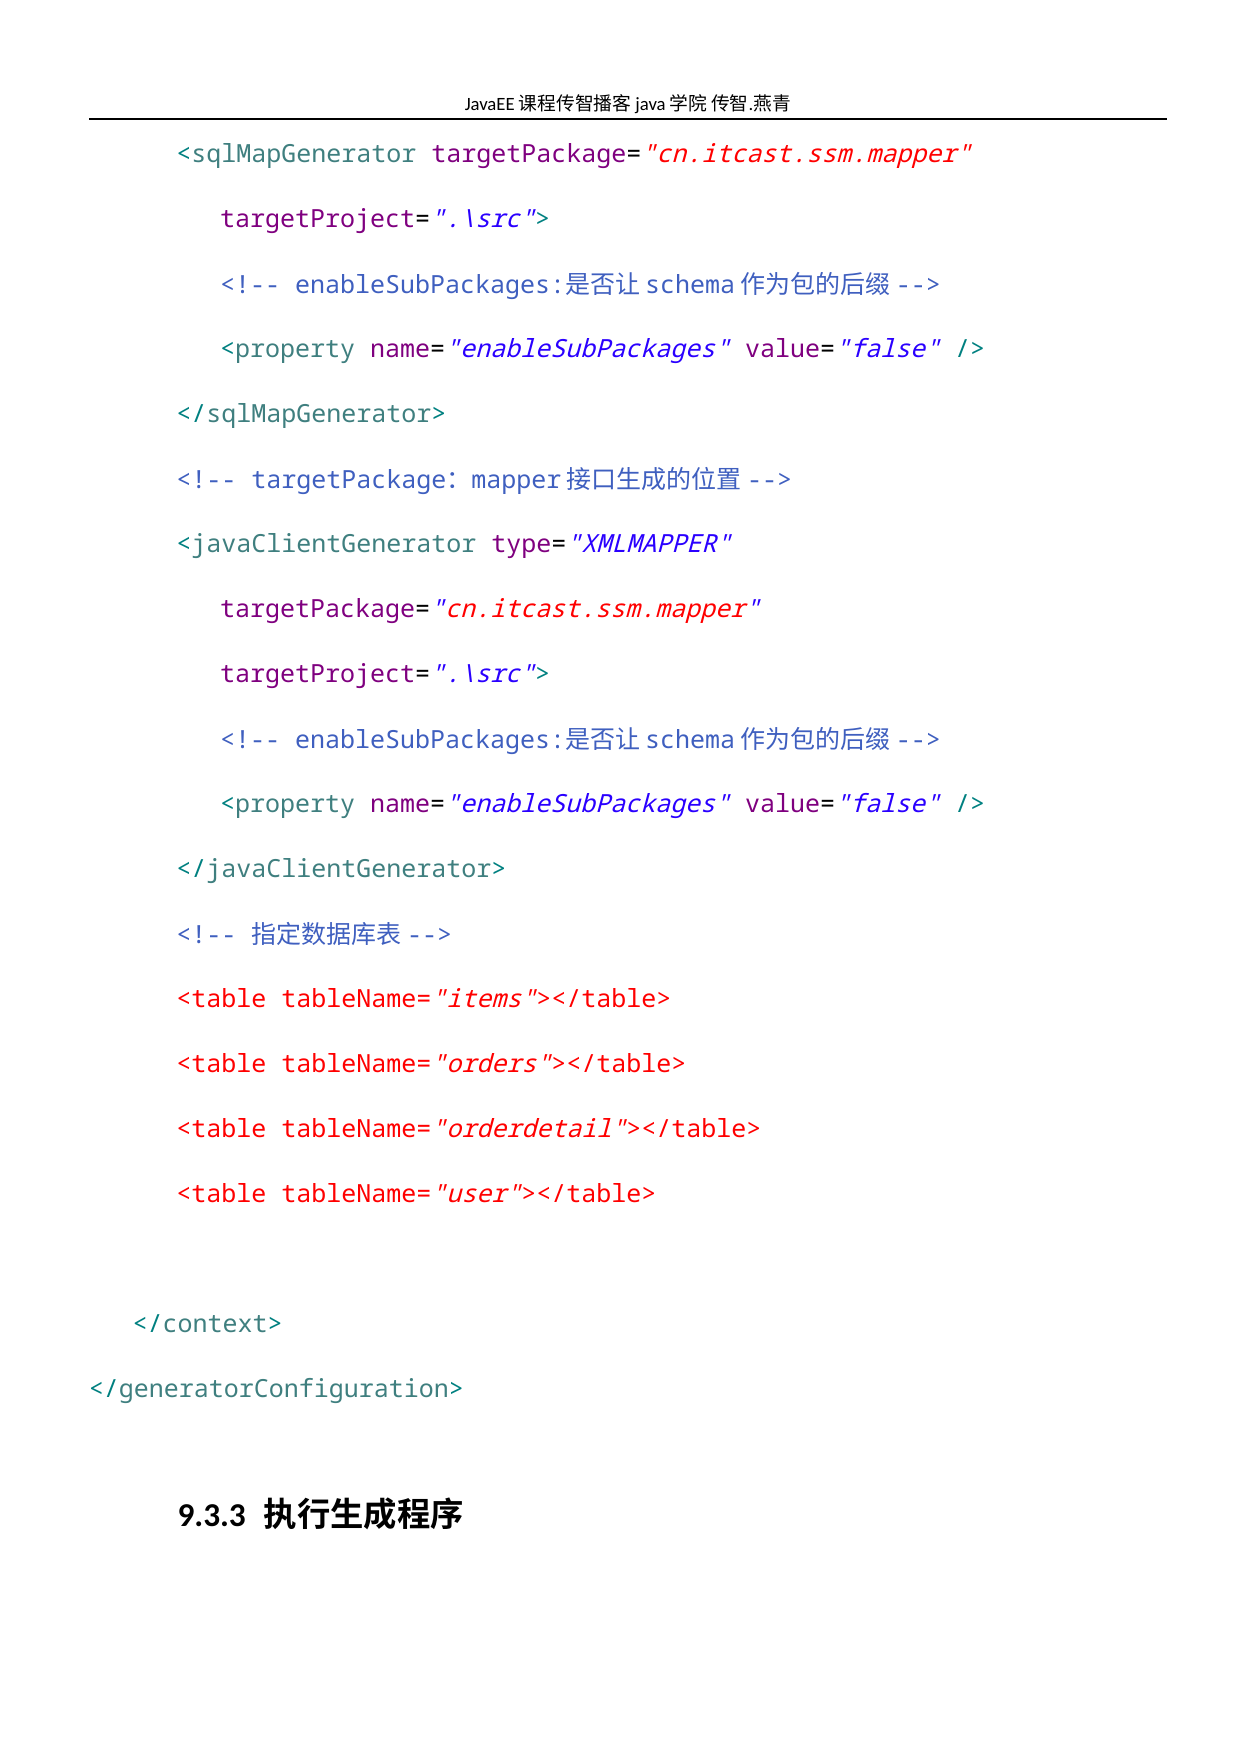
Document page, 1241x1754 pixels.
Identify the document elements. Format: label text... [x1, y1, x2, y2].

text <sqlMapGenerator targetPackage="cn.itcast.ssm.mapper" [89, 120, 1167, 185]
text <table tableName="user"></table> [89, 1160, 1167, 1225]
text targetProject=".\src"> [89, 640, 1167, 705]
text targetProject=".\src"> [89, 185, 1167, 250]
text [89, 315, 1167, 380]
text <!-- enableSubPackages:是否让schema作为包的后缀 --> [89, 705, 1167, 770]
text <table tableName="items"></table> [89, 965, 1167, 1030]
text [89, 250, 1167, 315]
text </generatorConfiguration> [89, 1355, 1167, 1420]
text <property name="enableSubPackages" value="false" /> [89, 770, 1167, 835]
text <table tableName="orderdetail"></table> [89, 1095, 1167, 1160]
subtitle 执行生成程序 [177, 1479, 1167, 1544]
text <table tableName="orders"></table> [89, 1030, 1167, 1095]
text targetPackage="cn.itcast.ssm.mapper" [89, 575, 1167, 640]
text <javaClientGenerator type="XMLMAPPER" [89, 510, 1167, 575]
text </javaClientGenerator> [89, 835, 1167, 900]
text </sqlMapGenerator> [89, 380, 1167, 445]
text <!-- targetPackage：mapper接口生成的位置 --> [89, 445, 1167, 510]
text <!-- 指定数据库表 --> [89, 900, 1167, 965]
text </context> [89, 1290, 1167, 1355]
